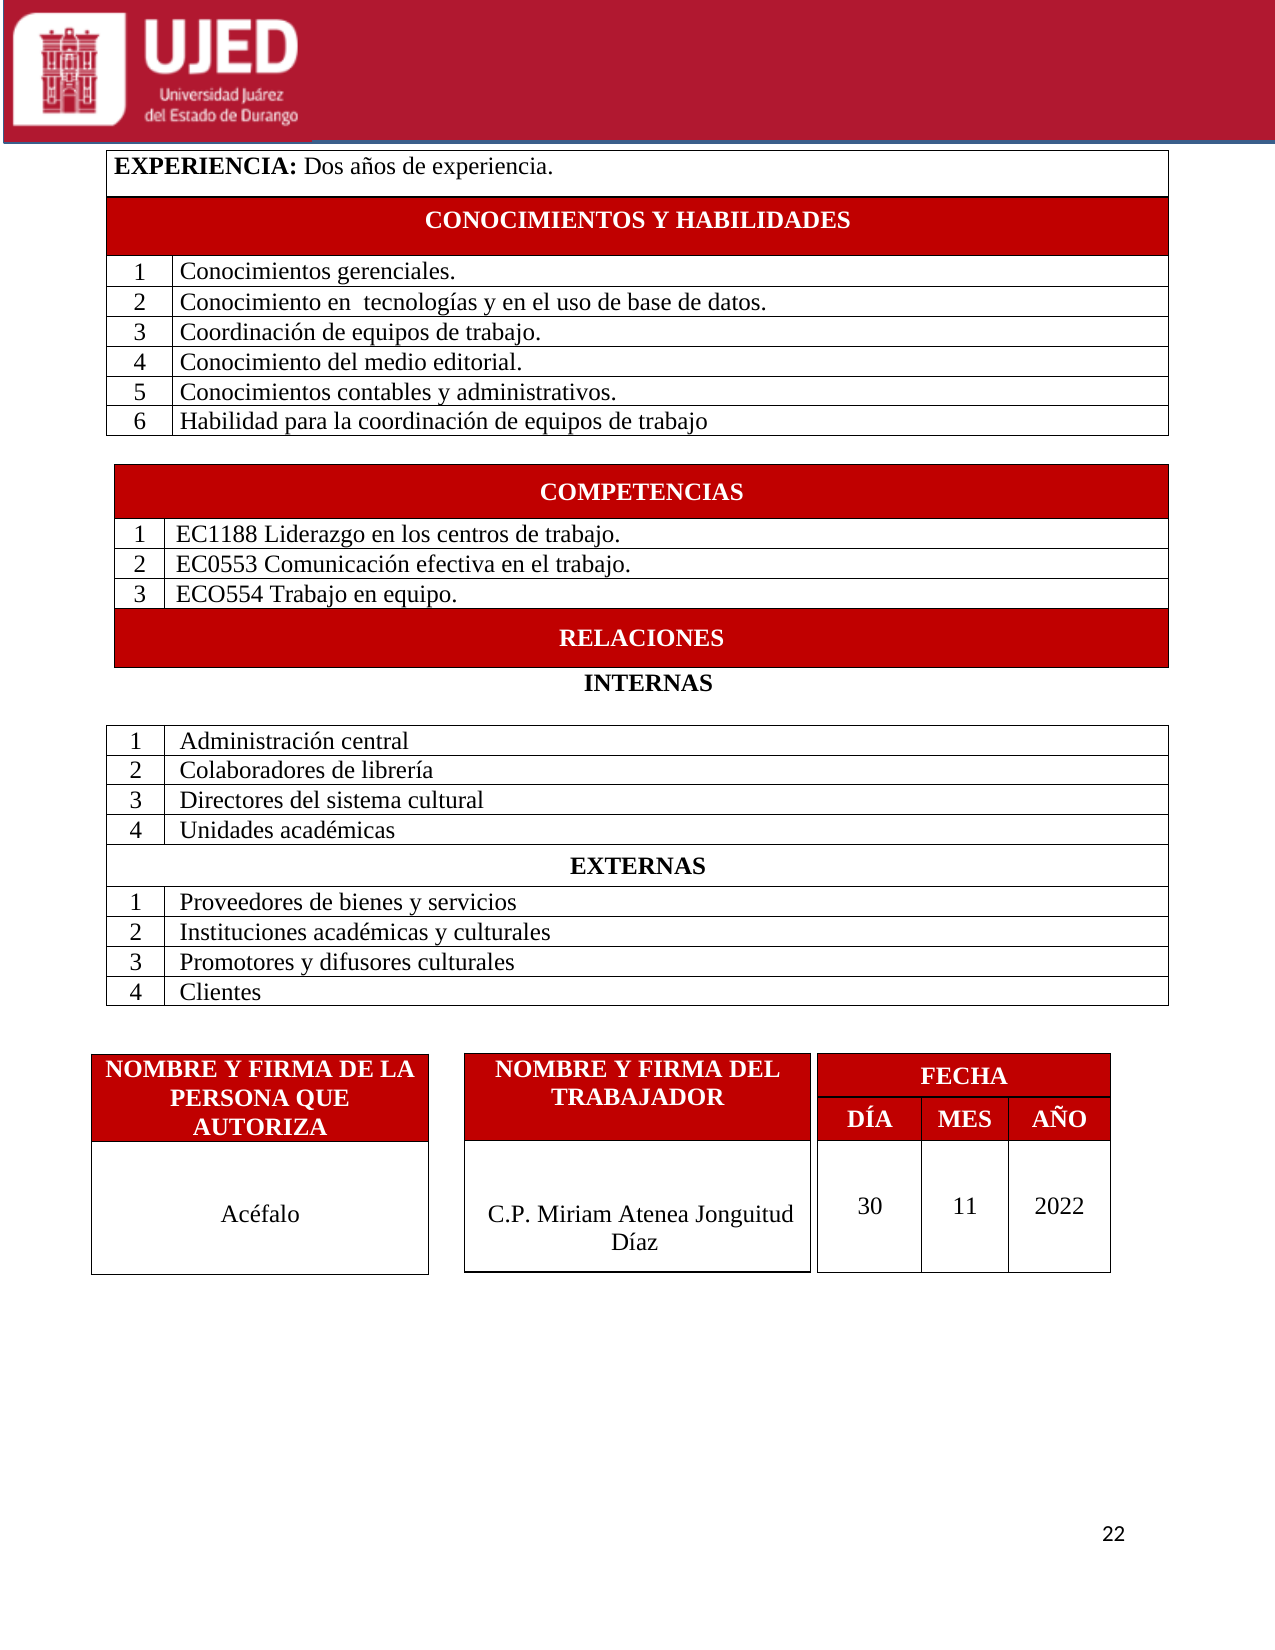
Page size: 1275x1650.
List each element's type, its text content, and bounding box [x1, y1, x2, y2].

table_cell 2022 [1009, 1141, 1110, 1272]
table_cell Conocimientos contables y administrativos. [173, 377, 1168, 405]
table_cell 3 [107, 317, 172, 346]
table_cell 2 [107, 917, 164, 946]
table_cell MES [922, 1098, 1008, 1140]
table_cell 11 [922, 1141, 1008, 1272]
table_cell 1 [107, 726, 164, 754]
table_cell DÍA [818, 1098, 921, 1140]
table_cell 6 [107, 406, 172, 435]
table_cell Conocimiento en tecnologías y en el uso de base de datos. [173, 287, 1168, 316]
table_cell Proveedores de bienes y servicios [165, 887, 1168, 916]
table_cell Clientes [165, 977, 1168, 1005]
table_cell Conocimiento del medio editorial. [173, 347, 1168, 376]
table_cell 3 [107, 785, 164, 814]
table_cell Conocimientos gerenciales. [173, 256, 1168, 286]
table_cell [92, 1142, 428, 1273]
table_cell Colaboradores de librería [165, 756, 1168, 784]
table_cell CONOCIMIENTOS Y HABILIDADES [107, 198, 1168, 255]
table_cell 2 [107, 756, 164, 784]
table_cell 4 [107, 347, 172, 376]
table_cell Habilidad para la coordinación de equipos de trabajo [173, 406, 1168, 435]
table_cell Coordinación de equipos de trabajo. [173, 317, 1168, 346]
table_cell 5 [107, 377, 172, 405]
table_cell 1 [107, 887, 164, 916]
table_cell 2 [107, 287, 172, 316]
table_header NOMBRE Y FIRMA DE LA PERSONA QUE AUTORIZA [92, 1055, 428, 1141]
table_cell INTERNAS [107, 436, 1169, 725]
table_cell Administración central [165, 726, 1168, 754]
table_cell Unidades académicas [165, 815, 1168, 844]
table_header NOMBRE Y FIRMA DEL TRABAJADOR [465, 1054, 810, 1140]
table_header FECHA [818, 1054, 1110, 1096]
table_cell EXTERNAS [107, 845, 1168, 886]
table_cell 1 [107, 256, 172, 286]
table_cell Instituciones académicas y culturales [165, 917, 1168, 946]
table_cell 4 [107, 977, 164, 1005]
table_cell [465, 1141, 810, 1271]
table_cell 4 [107, 815, 164, 844]
table_cell EXPERIENCIA: Dos años de experiencia. [107, 151, 1168, 196]
table_cell 3 [107, 947, 164, 976]
table_cell 30 [818, 1141, 921, 1272]
table_cell Promotores y difusores culturales [165, 947, 1168, 976]
table_cell AÑO [1009, 1098, 1110, 1140]
table_cell Directores del sistema cultural [165, 785, 1168, 814]
